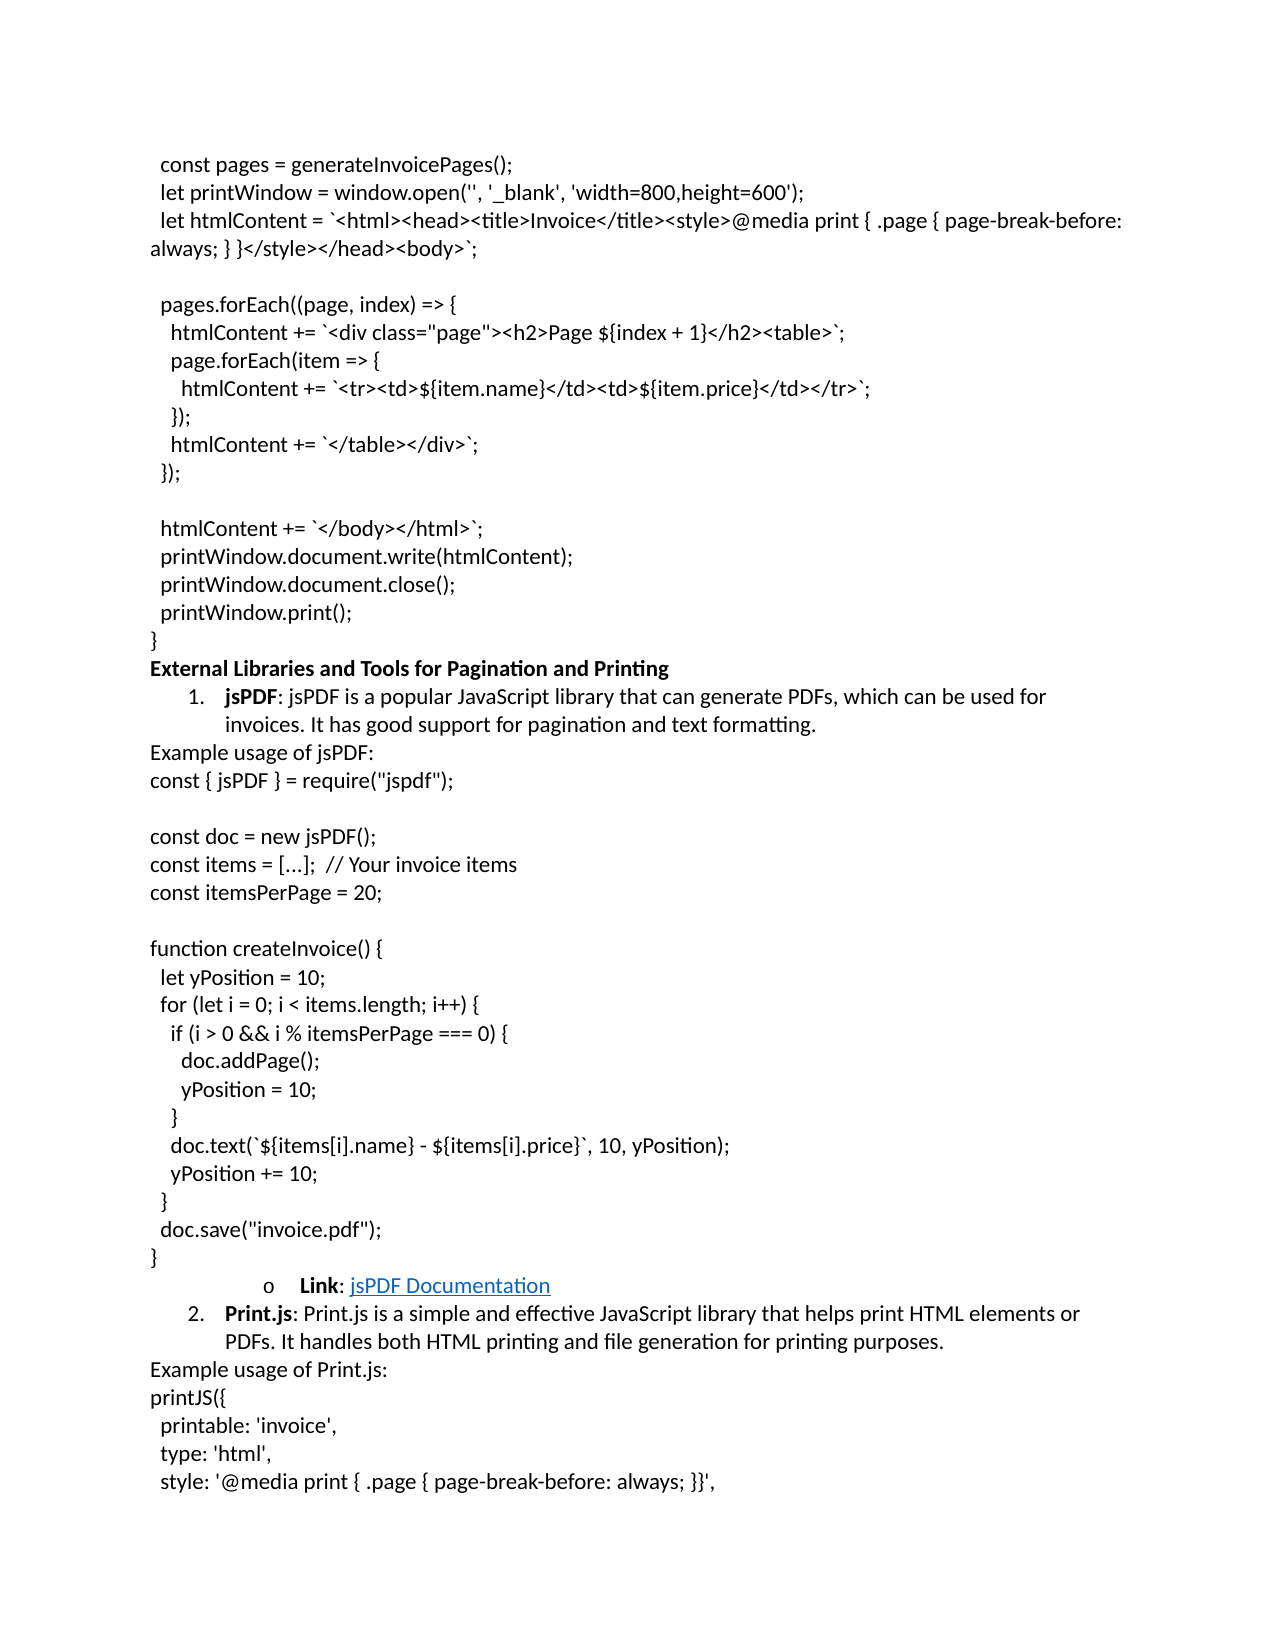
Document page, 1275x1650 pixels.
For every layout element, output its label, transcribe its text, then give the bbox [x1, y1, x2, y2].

text yPosition += 10; [150, 1159, 1125, 1187]
text } [150, 1243, 1125, 1271]
text printJS({ [150, 1383, 1125, 1411]
text const { jsPDF } = require("jspdf"); [150, 766, 1125, 794]
list Print.js: Print.js is a simple and effective JavaScript library that helps print HTML elements or PDFs. It handles both HTML printing and file generation for printing purposes. [187, 1299, 1125, 1355]
text } [150, 1103, 1125, 1131]
text printable: 'invoice', [150, 1411, 1125, 1439]
text printWindow.document.close(); [150, 570, 1125, 598]
text style: '@media print { .page { page-break-before: always; }}', [150, 1467, 1125, 1496]
text const pages = generateInvoicePages(); [150, 150, 1125, 178]
text if (i > 0 && i % itemsPerPage === 0) { [150, 1019, 1125, 1047]
text let yPosition = 10; [150, 963, 1125, 991]
list jsPDF: jsPDF is a popular JavaScript library that can generate PDFs, which can be used for invoices. It has good support for pagination and text formatting. [187, 682, 1125, 738]
text htmlContent += `<div class="page"><h2>Page ${index + 1}</h2><table>`; [150, 318, 1125, 346]
text pages.forEach((page, index) => { [150, 290, 1125, 318]
text htmlContent += `</table></div>`; [150, 430, 1125, 458]
text yPosition = 10; [150, 1075, 1125, 1103]
text const doc = new jsPDF(); [150, 822, 1125, 851]
list Link: jsPDF Documentation [262, 1271, 1125, 1299]
text let printWindow = window.open('', '_blank', 'width=800,height=600'); [150, 178, 1125, 206]
text doc.save("invoice.pdf"); [150, 1215, 1125, 1243]
text printWindow.print(); [150, 598, 1125, 626]
text htmlContent += `<tr><td>${item.name}</td><td>${item.price}</td></tr>`; [150, 374, 1125, 402]
text Example usage of jsPDF: [150, 738, 1125, 766]
text const items = [...]; // Your invoice items [150, 851, 1125, 878]
text }); [150, 402, 1125, 430]
text printWindow.document.write(htmlContent); [150, 542, 1125, 570]
text } [150, 1187, 1125, 1215]
text function createInvoice() { [150, 934, 1125, 963]
text htmlContent += `</body></html>`; [150, 514, 1125, 542]
text doc.addPage(); [150, 1047, 1125, 1075]
text } [150, 626, 1125, 654]
text for (let i = 0; i < items.length; i++) { [150, 991, 1125, 1019]
text page.forEach(item => { [150, 346, 1125, 374]
text External Libraries and Tools for Pagination and Printing [150, 654, 1125, 682]
text Example usage of Print.js: [150, 1355, 1125, 1383]
text }); [150, 458, 1125, 486]
text type: 'html', [150, 1439, 1125, 1467]
text let htmlContent = `<html><head><title>Invoice</title><style>@media print { .page { page-break-before: always; } }</style></head><body>`; [150, 206, 1125, 262]
text const itemsPerPage = 20; [150, 878, 1125, 907]
text doc.text(`${items[i].name} - ${items[i].price}`, 10, yPosition); [150, 1131, 1125, 1159]
